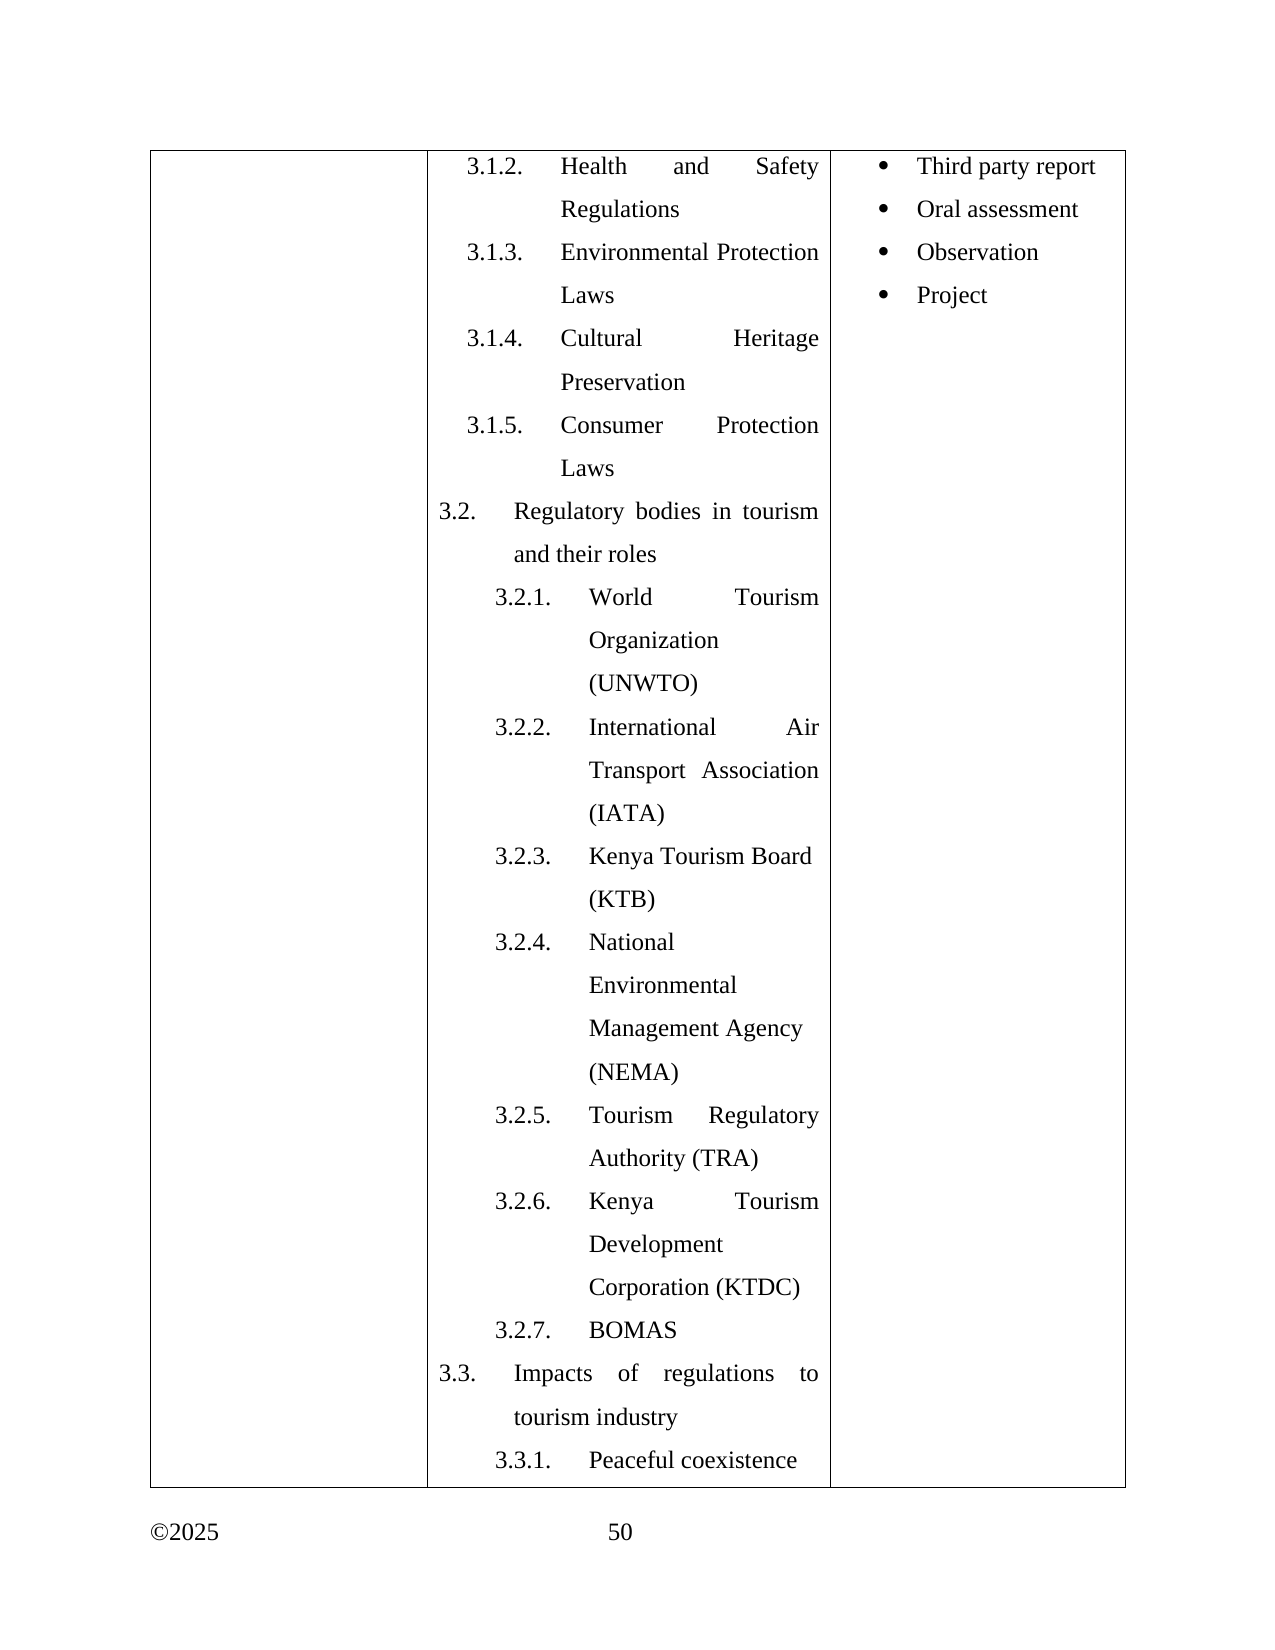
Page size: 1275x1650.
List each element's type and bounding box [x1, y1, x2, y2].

table_cell [428, 151, 830, 1487]
table_cell [831, 151, 1125, 1487]
table_cell [151, 151, 427, 1487]
